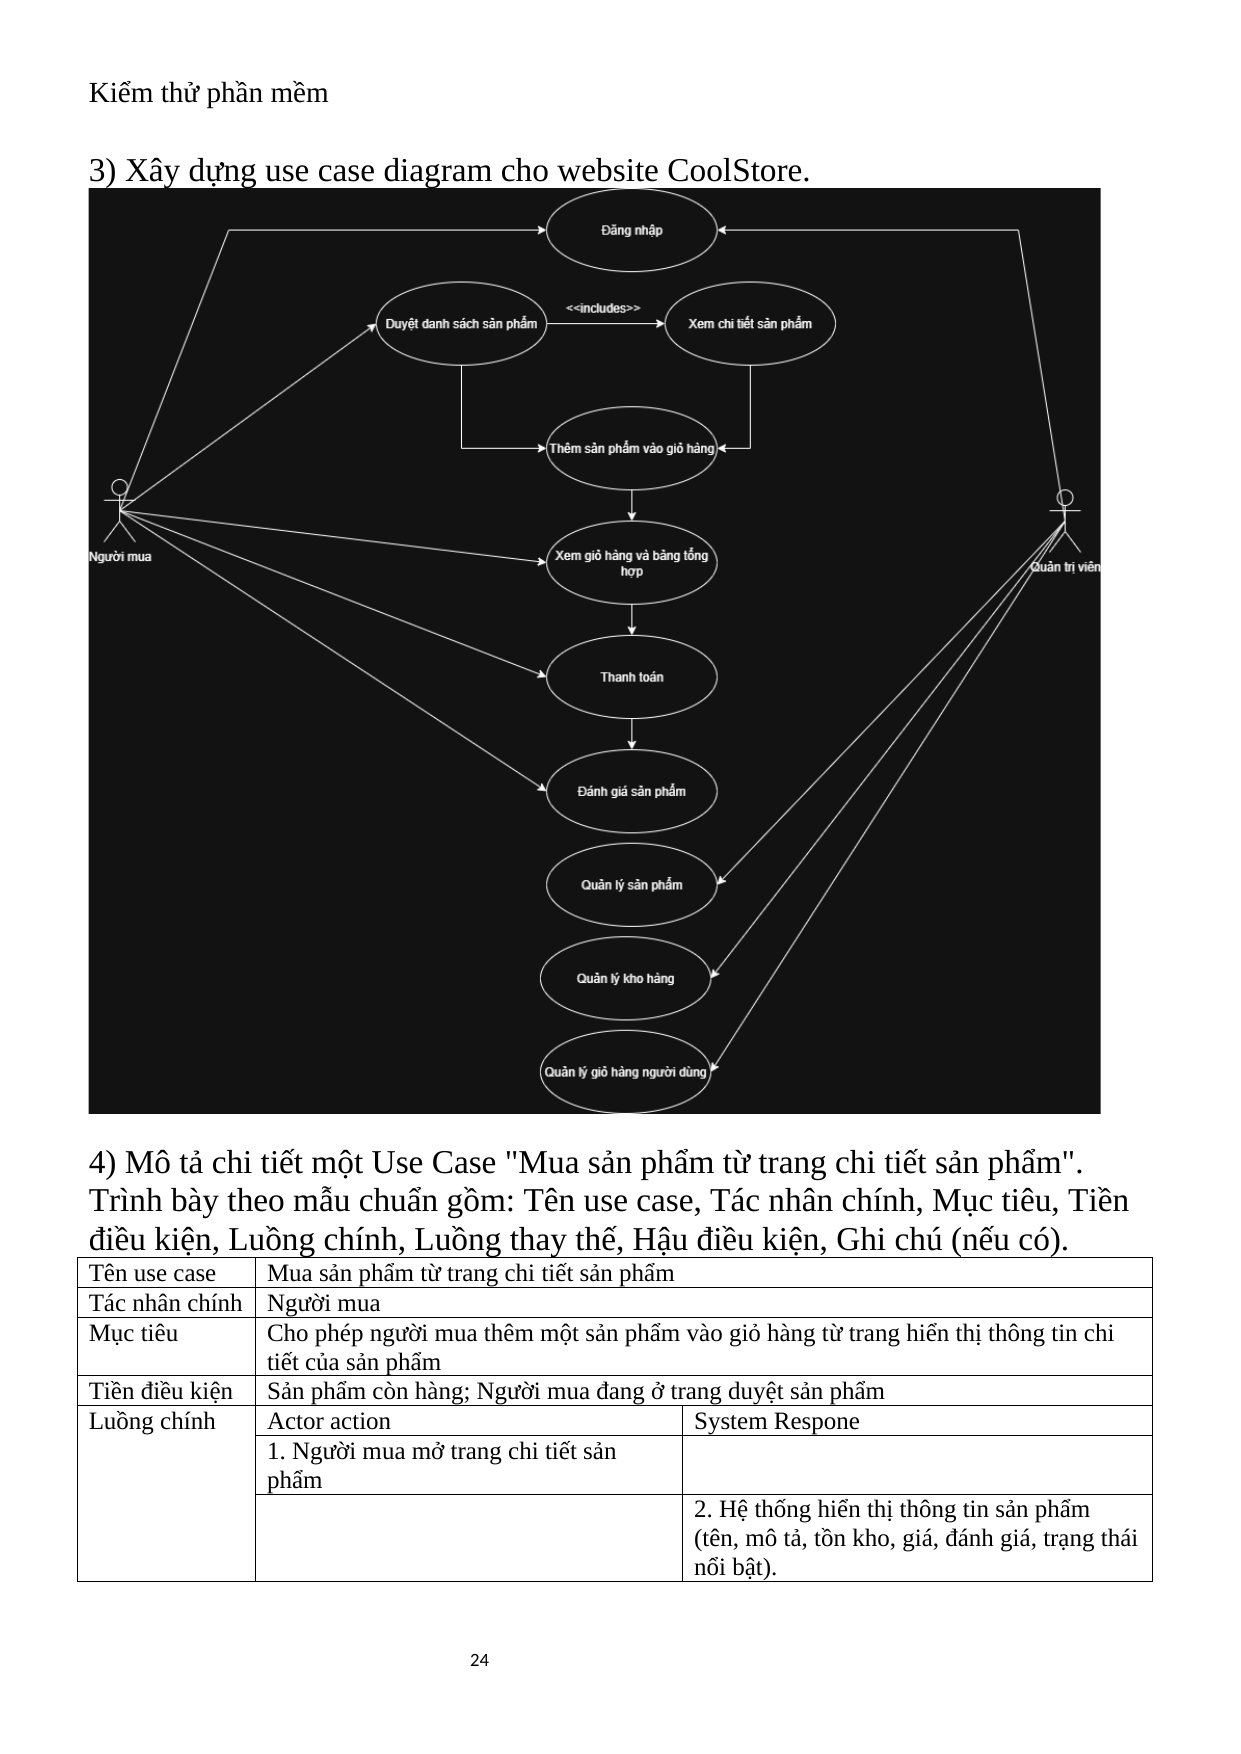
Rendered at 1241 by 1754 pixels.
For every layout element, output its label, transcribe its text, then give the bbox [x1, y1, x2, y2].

table_cell 1. Người mua mở trang chi tiết sản phẩm [256, 1436, 682, 1493]
table_cell System Respone [683, 1406, 1152, 1435]
table_cell Actor action [256, 1406, 682, 1435]
table_cell Mục tiêu [78, 1318, 255, 1375]
table_cell Người mua [256, 1288, 1152, 1317]
table_cell Luồng chính [78, 1406, 255, 1581]
picture [88, 188, 1101, 1114]
text 4) Mô tả chi tiết một Use Case "Mua sản phẩm từ trang chi tiết sản phẩm". Trình bày theo mẫu chuẩn gồm: Tên use case, Tác nhân chính, Mục tiêu, Tiền điều kiện, Luồng chính, Luồng thay thế, Hậu điều kiện, Ghi chú (nếu có). [88, 1142, 1152, 1257]
table_cell Sản phẩm còn hàng; Người mua đang ở trang duyệt sản phẩm [256, 1376, 1152, 1405]
table_cell 2. Hệ thống hiển thị thông tin sản phẩm (tên, mô tả, tồn kho, giá, đánh giá, trạng thái nổi bật). [683, 1495, 1152, 1581]
list 3) Xây dựng use case diagram cho website CoolStore. [88, 150, 1152, 188]
table_cell Cho phép người mua thêm một sản phẩm vào giỏ hàng từ trang hiển thị thông tin chi tiết của sản phẩm [256, 1318, 1152, 1375]
table_cell Tác nhân chính [78, 1288, 255, 1317]
table_cell [683, 1436, 1152, 1493]
table_cell [256, 1495, 682, 1581]
table_cell Tiền điều kiện [78, 1376, 255, 1405]
table_header Tên use case [78, 1258, 255, 1287]
table_header Mua sản phẩm từ trang chi tiết sản phẩm [256, 1258, 1152, 1287]
